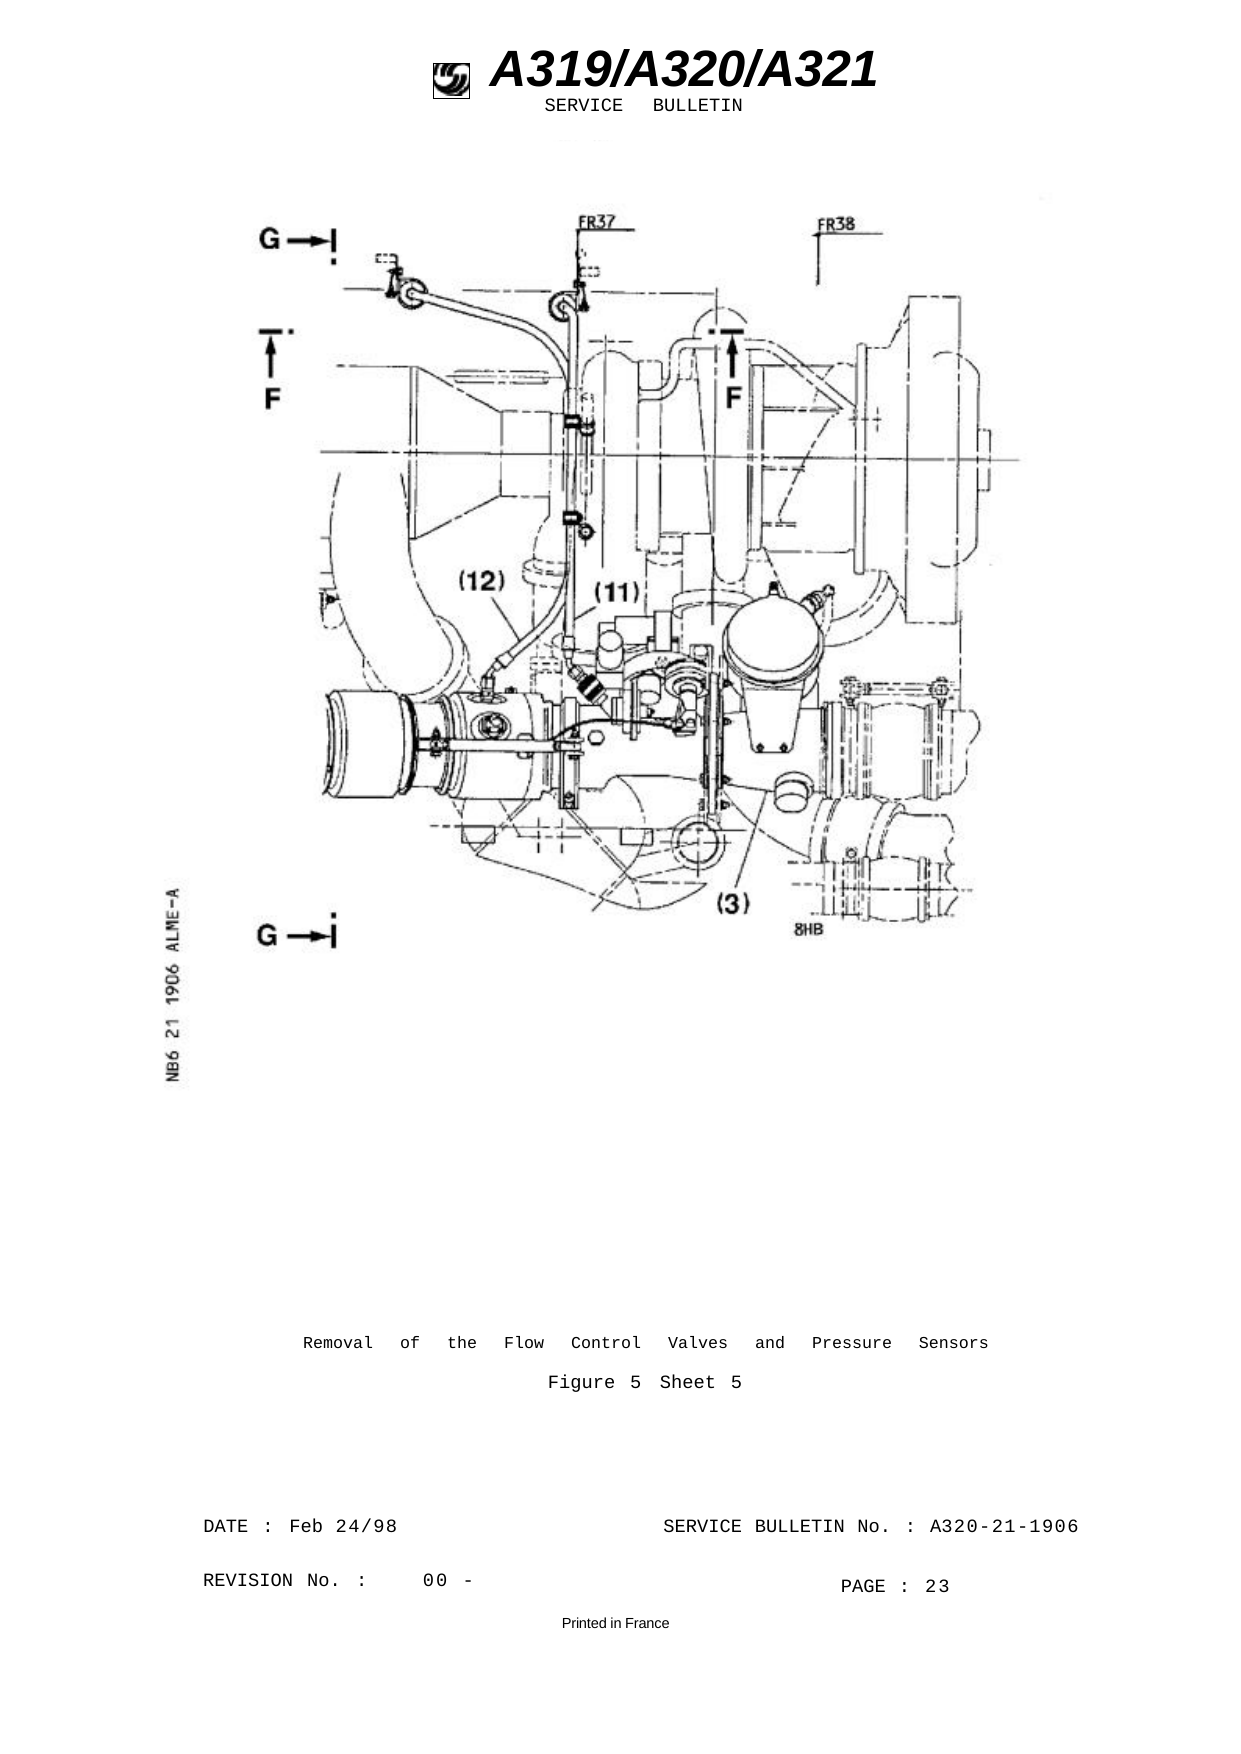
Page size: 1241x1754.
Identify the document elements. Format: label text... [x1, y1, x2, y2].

picture [152, 140, 1138, 1100]
text Figure 5 Sheet 5 [548, 1373, 1138, 1392]
text PAGE : 23 [841, 1577, 1138, 1598]
text REVISION No. : 00 - [203, 1570, 551, 1592]
text Removal of the Flow Control Valves and Pressure Sensors [303, 1333, 1138, 1354]
text SERVICE BULLETIN [544, 97, 1138, 115]
picture [433, 63, 469, 96]
text Printed in France [562, 1614, 1138, 1634]
text DATE : Feb 24/98 SERVICE BULLETIN No. : A320-21-1906 [203, 1517, 1138, 1538]
text A319/A320/A321 [489, 49, 1138, 96]
